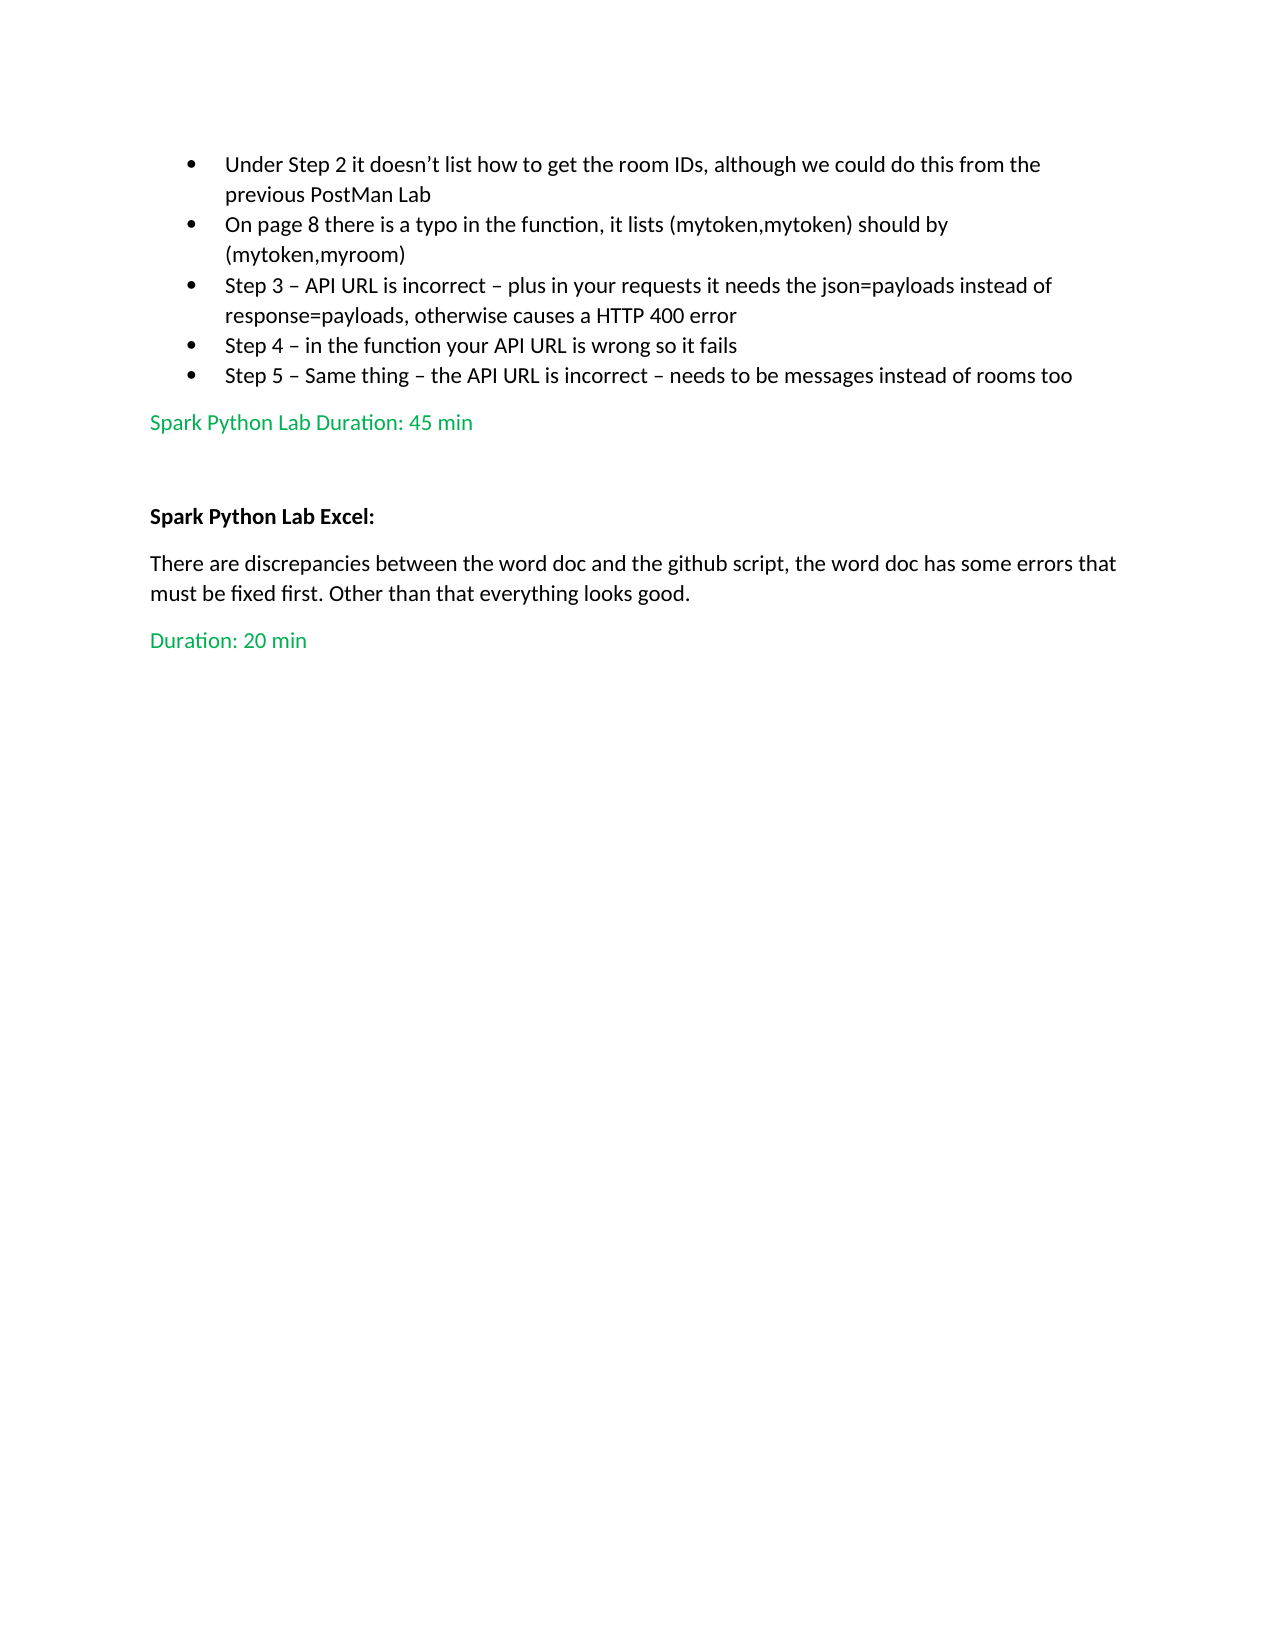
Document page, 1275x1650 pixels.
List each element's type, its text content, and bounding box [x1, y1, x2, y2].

text Spark Python Lab Duration: 45 min [150, 408, 1125, 436]
text Duration: 20 min [150, 626, 1125, 654]
list Under Step 2 it doesn’t list how to get the room IDs, although we could do this from the previous PostMan Lab [187, 150, 1125, 208]
list Step 3 – API URL is incorrect – plus in your requests it needs the json=payloads instead of response=payloads, otherwise causes a HTTP 400 error [187, 271, 1125, 329]
list Step 4 – in the function your API URL is wrong so it fails [187, 331, 1125, 359]
list Step 5 – Same thing – the API URL is incorrect – needs to be messages instead of rooms too [187, 361, 1125, 389]
text Spark Python Lab Excel: [150, 502, 1125, 530]
text There are discrepancies between the word doc and the github script, the word doc has some errors that must be fixed first. Other than that everything looks good. [150, 549, 1125, 607]
list On page 8 there is a typo in the function, it lists (mytoken,mytoken) should by (mytoken,myroom) [187, 210, 1125, 269]
